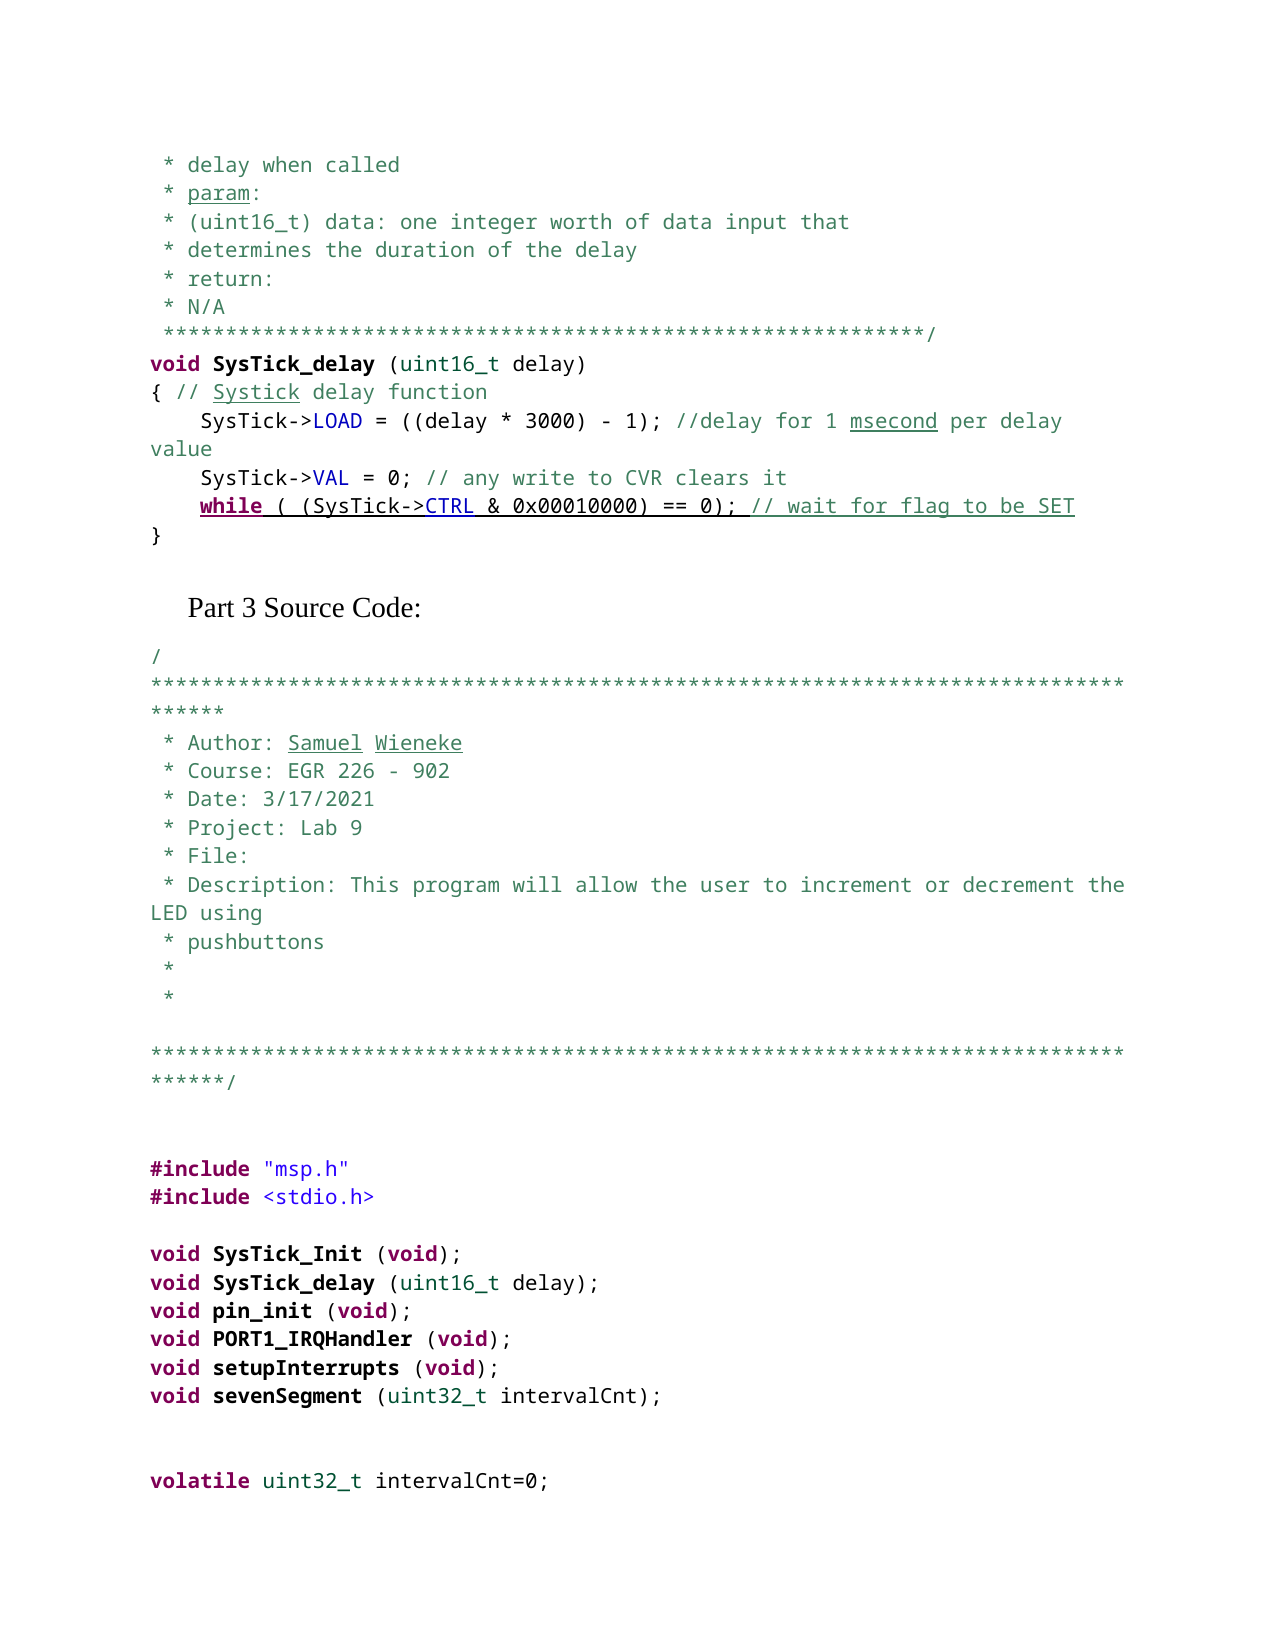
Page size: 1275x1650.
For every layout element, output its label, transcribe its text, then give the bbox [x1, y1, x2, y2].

text void SysTick_delay (uint16_t delay) [150, 349, 1125, 377]
text #include "msp.h" [150, 1154, 1125, 1182]
text { // Systick delay function [150, 377, 1125, 406]
text * Date: 3/17/2021 [150, 784, 1125, 813]
text void SysTick_delay (uint16_t delay); [150, 1268, 1125, 1296]
text } [150, 520, 1125, 548]
text * Author: Samuel Wieneke [150, 728, 1125, 756]
text /************************************************************************************ [150, 642, 1125, 728]
text * determines the duration of the delay [150, 235, 1125, 264]
text volatile uint32_t intervalCnt=0; [150, 1467, 1125, 1495]
text * Description: This program will allow the user to increment or decrement the LED using [150, 870, 1125, 927]
text Part 3 Source Code: [150, 590, 1125, 624]
text *************************************************************/ [150, 321, 1125, 349]
text while ( (SysTick->CTRL & 0x00010000) == 0); // wait for flag to be SET [150, 491, 1125, 520]
text * Course: EGR 226 - 902 [150, 756, 1125, 784]
text #include <stdio.h> [150, 1182, 1125, 1211]
text void setupInterrupts (void); [150, 1353, 1125, 1381]
text ************************************************************************************/ [150, 1012, 1125, 1097]
text * Project: Lab 9 [150, 813, 1125, 841]
text * param: [150, 178, 1125, 207]
text void PORT1_IRQHandler (void); [150, 1324, 1125, 1353]
text * return: [150, 264, 1125, 292]
text * delay when called [150, 150, 1125, 178]
text * N/A [150, 292, 1125, 321]
text * [150, 955, 1125, 984]
text SysTick->VAL = 0; // any write to CVR clears it [150, 463, 1125, 491]
text void sevenSegment (uint32_t intervalCnt); [150, 1381, 1125, 1410]
text void SysTick_Init (void); [150, 1239, 1125, 1268]
text * [150, 984, 1125, 1012]
text * pushbuttons [150, 927, 1125, 955]
text * File: [150, 841, 1125, 870]
text * (uint16_t) data: one integer worth of data input that [150, 207, 1125, 235]
text void pin_init (void); [150, 1296, 1125, 1324]
text SysTick->LOAD = ((delay * 3000) - 1); //delay for 1 msecond per delay value [150, 406, 1125, 463]
